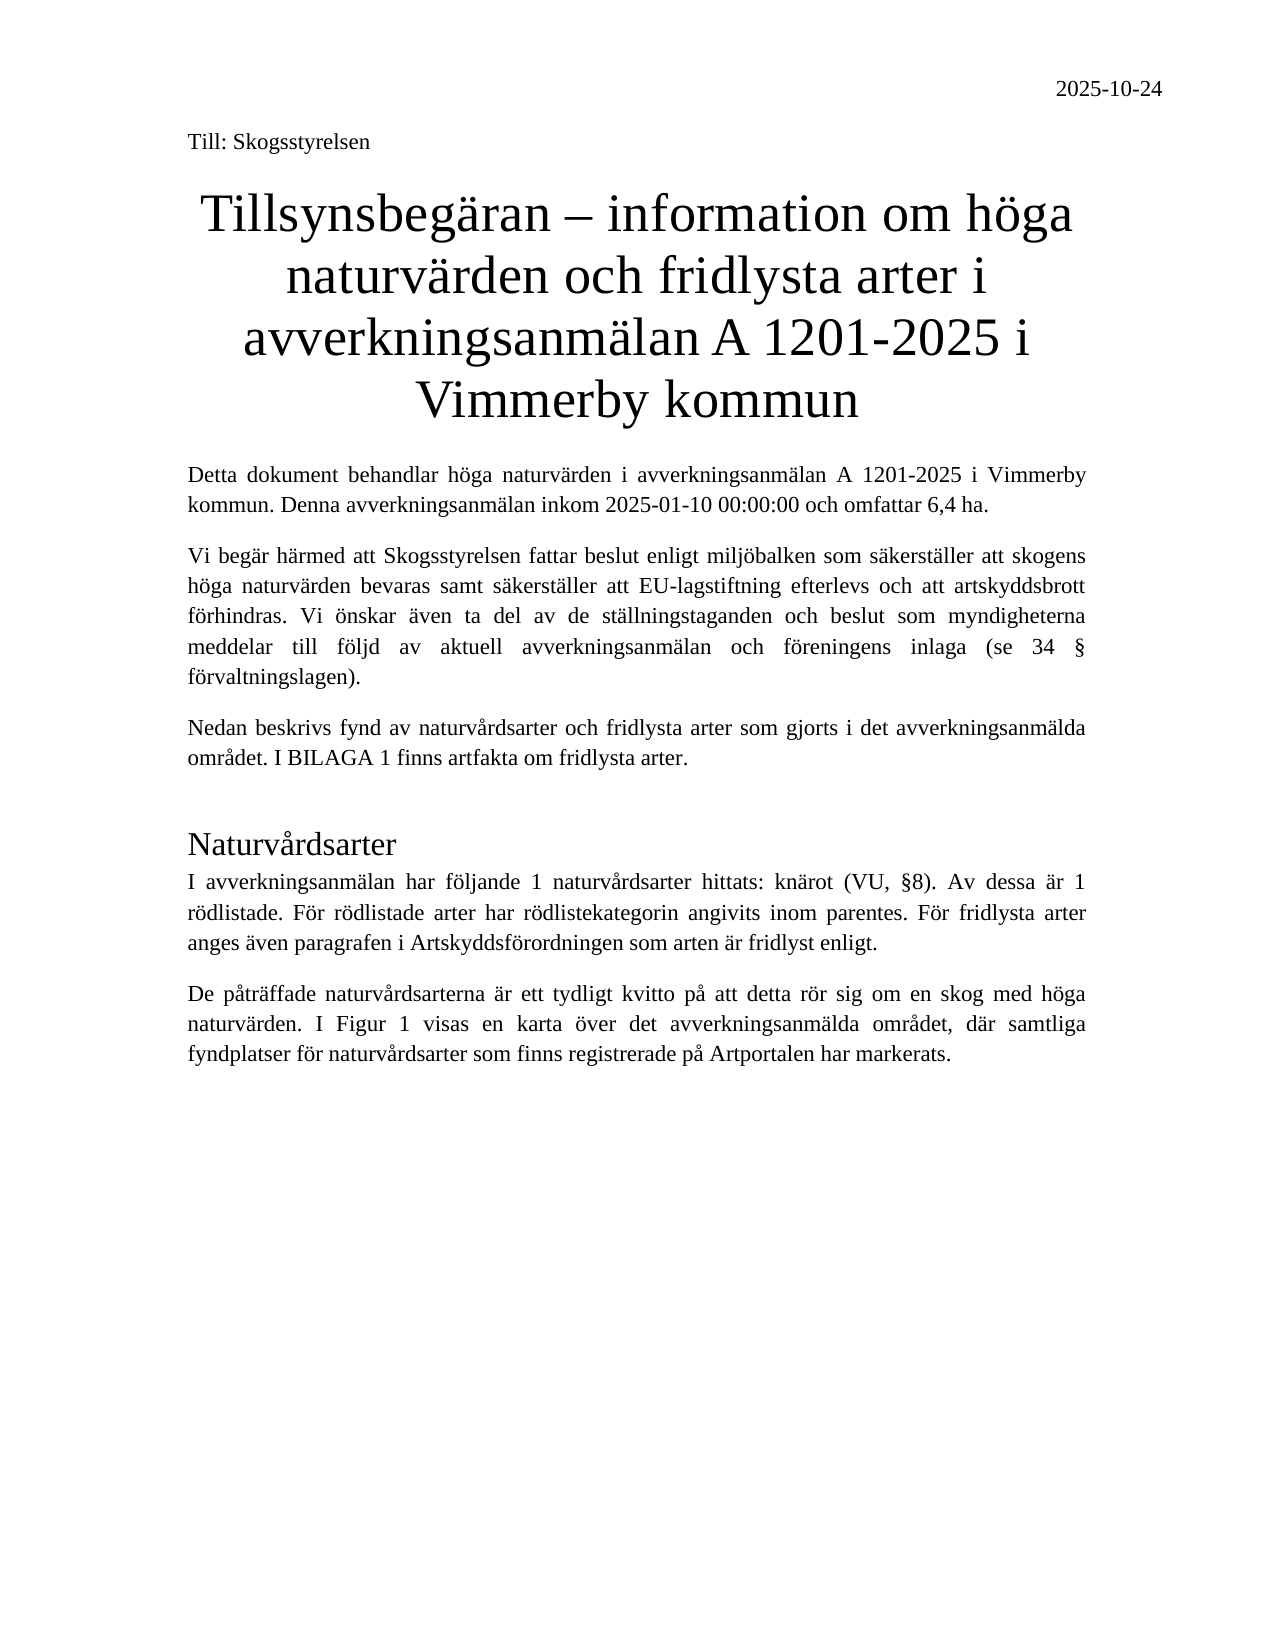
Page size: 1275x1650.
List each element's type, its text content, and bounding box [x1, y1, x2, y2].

text Detta dokument behandlar höga naturvärden i avverkningsanmälan A 1201-2025 i Vimmerby kommun. Denna avverkningsanmälan inkom 2025-01-10 00:00:00 och omfattar 6,4 ha. [187, 461, 1087, 517]
subtitle Naturvårdsarter [187, 824, 1087, 863]
text De påträffade naturvårdsarterna är ett tydligt kvitto på att detta rör sig om en skog med höga naturvärden. I Figur 1 visas en karta över det avverkningsanmälda området, där samtliga fyndplatser för naturvårdsarter som finns registrerade på Artportalen har markerats. [187, 980, 1087, 1067]
text Nedan beskrivs fynd av naturvårdsarter och fridlysta arter som gjorts i det avverkningsanmälda området. I BILAGA 1 finns artfakta om fridlysta arter. [187, 714, 1087, 771]
title Tillsynsbegäran – information om höga naturvärden och fridlysta arter i avverkningsanmälan A 1201-2025 i Vimmerby kommun [187, 180, 1087, 429]
text Vi begär härmed att Skogsstyrelsen fattar beslut enligt miljöbalken som säkerställer att skogens höga naturvärden bevaras samt säkerställer att EU-lagstiftning efterlevs och att artskyddsbrott förhindras. Vi önskar även ta del av de ställningstaganden och beslut som myndigheterna meddelar till följd av aktuell avverkningsanmälan och föreningens inlaga (se 34 § förvaltningslagen). [187, 542, 1087, 689]
text I avverkningsanmälan har följande 1 naturvårdsarter hittats: knärot (VU, §8). Av dessa är 1 rödlistade. För rödlistade arter har rödlistekategorin angivits inom parentes. För fridlysta arter anges även paragrafen i Artskyddsförordningen som arten är fridlyst enligt. [187, 868, 1087, 955]
